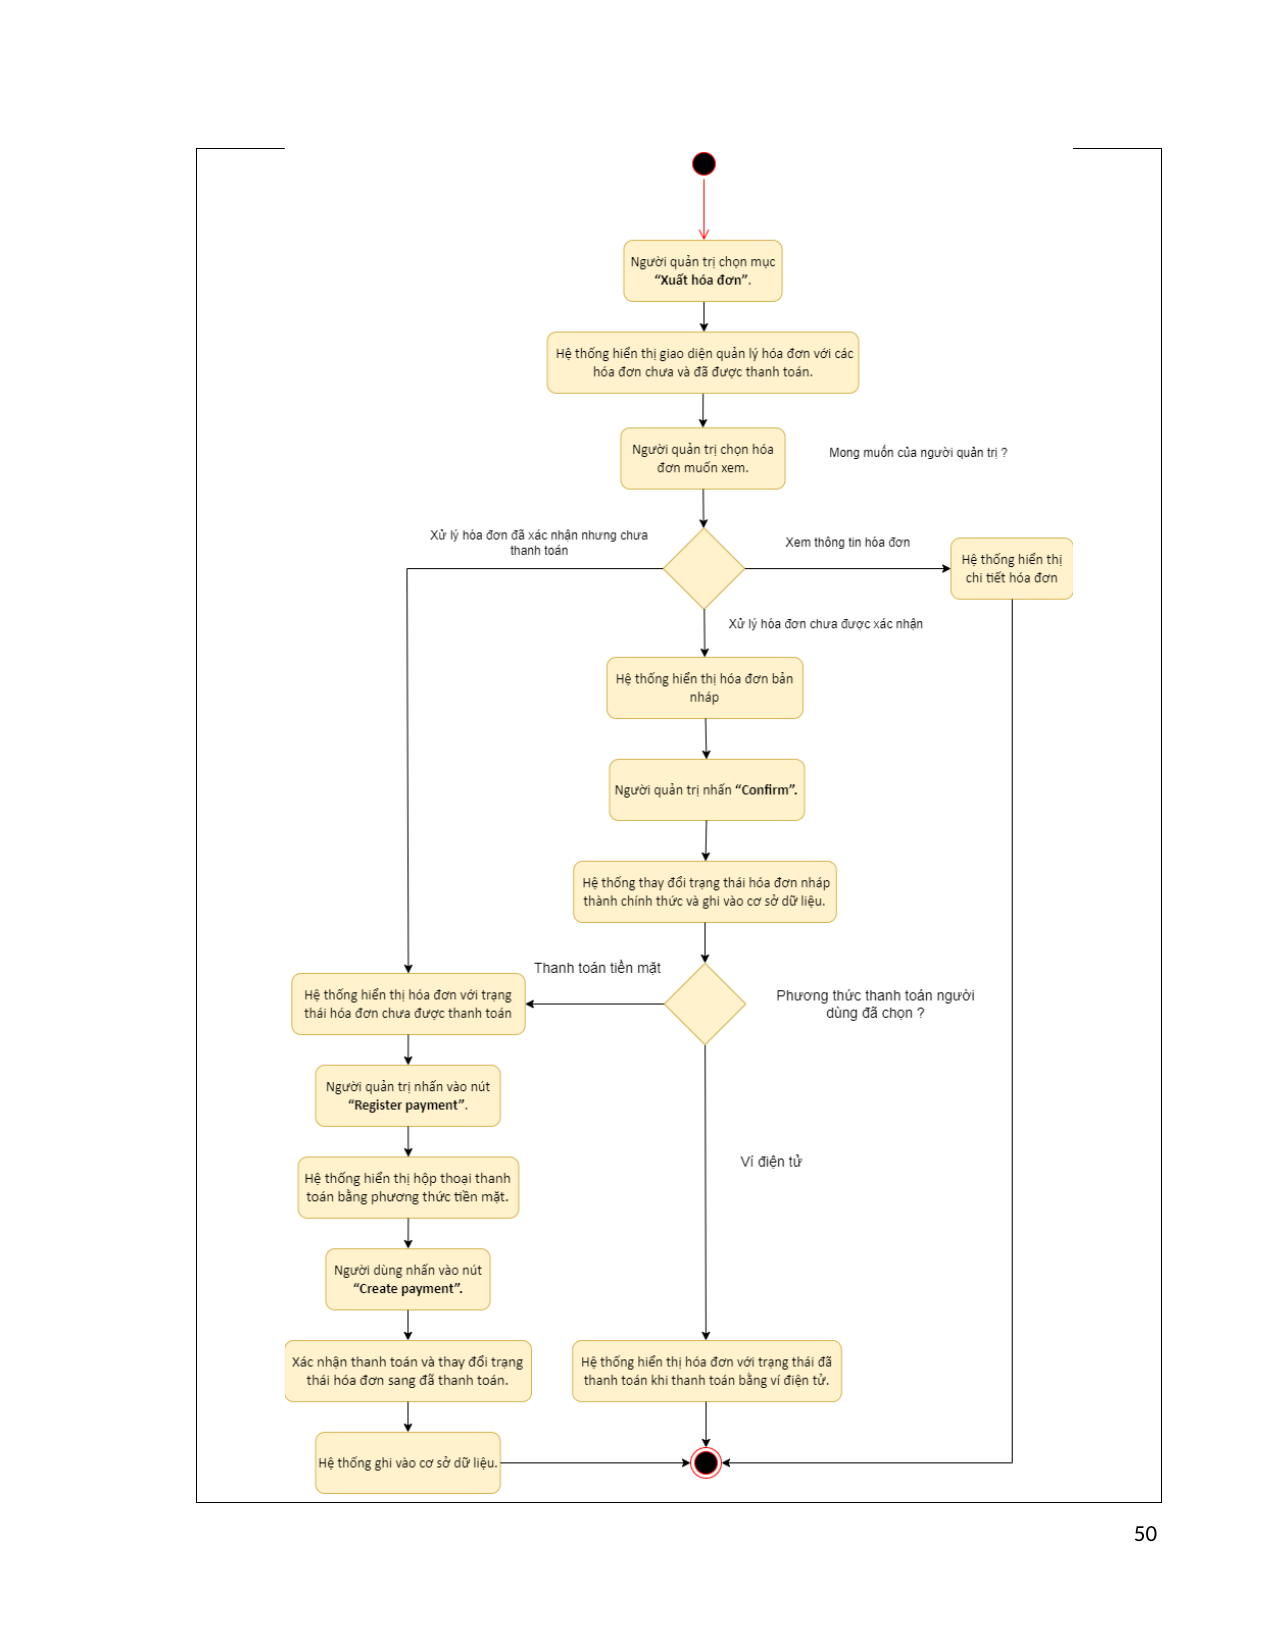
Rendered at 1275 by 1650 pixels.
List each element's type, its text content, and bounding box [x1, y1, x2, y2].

picture [284, 148, 1073, 1494]
table_cell Activity Diagram [197, 149, 1161, 1502]
